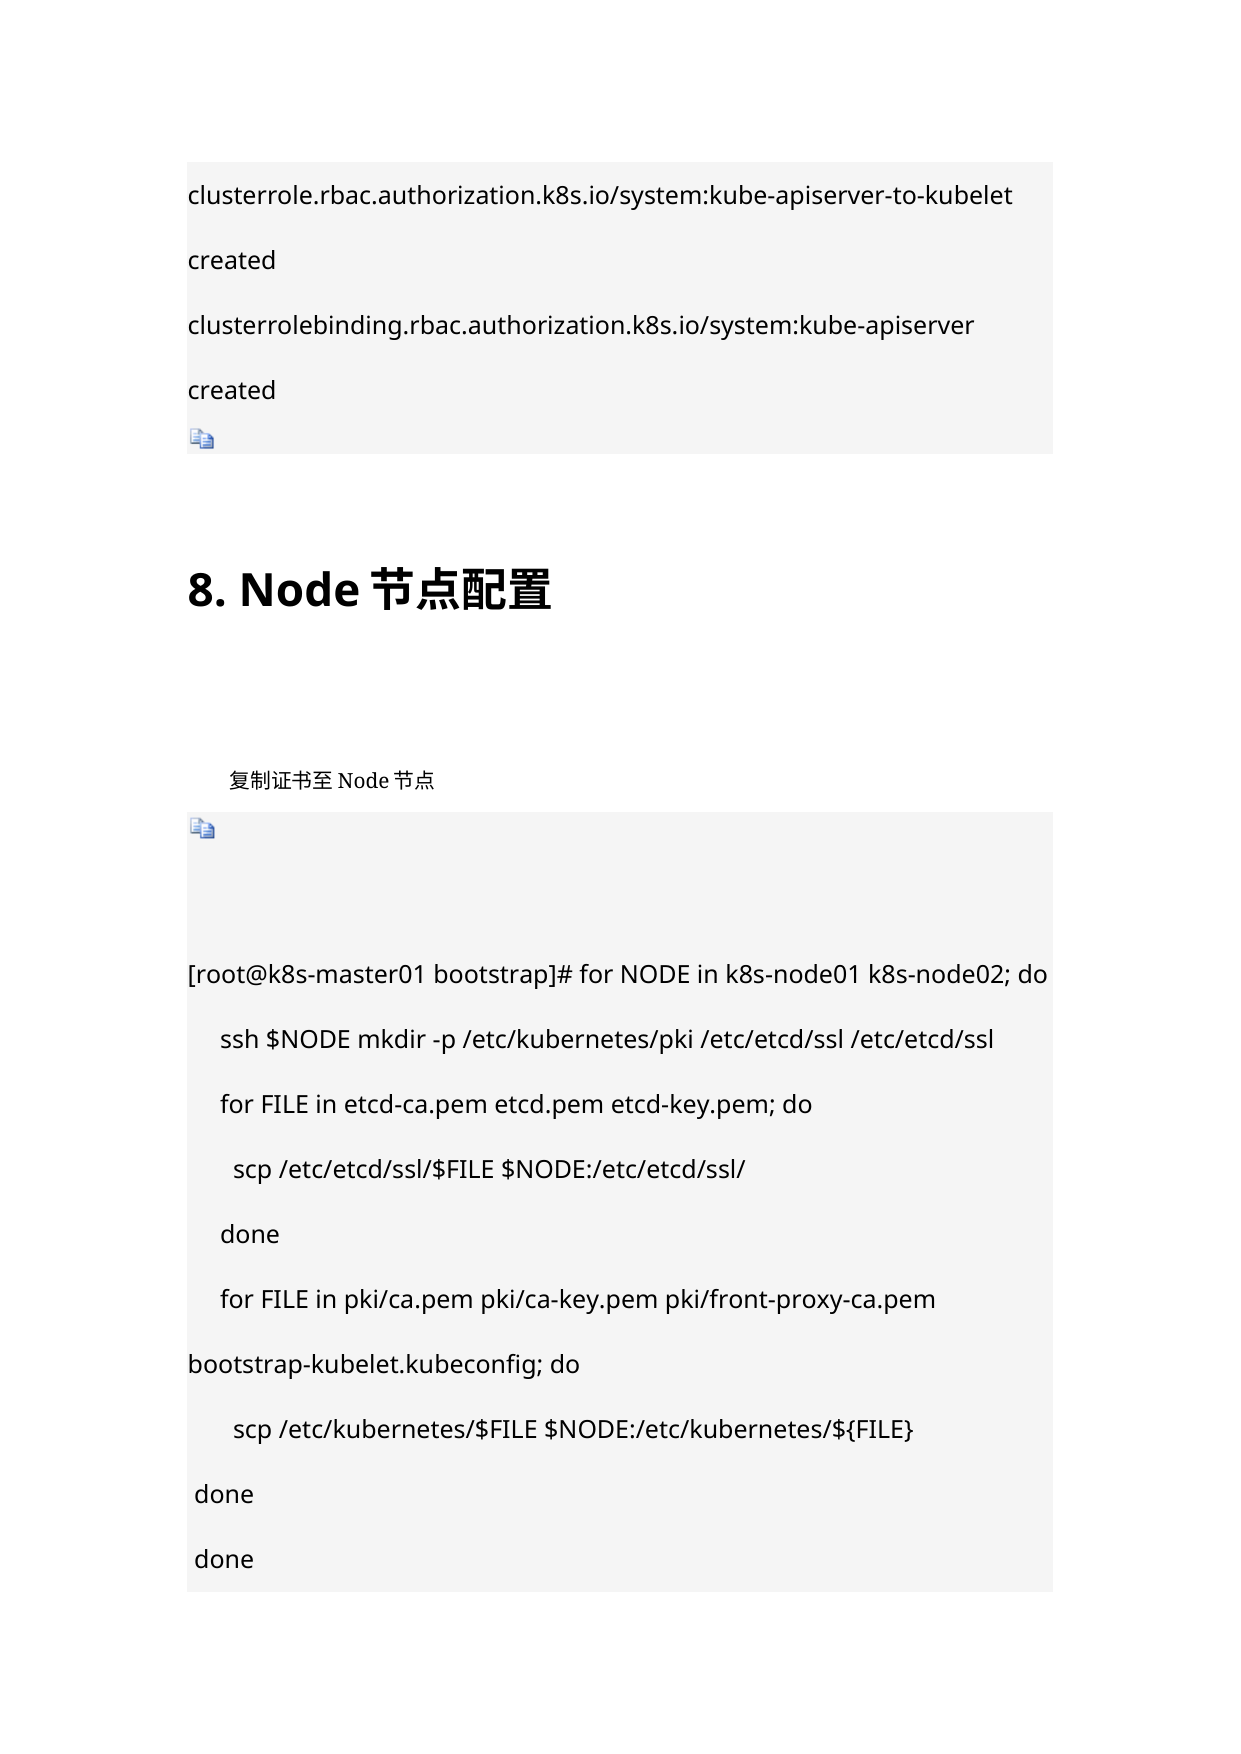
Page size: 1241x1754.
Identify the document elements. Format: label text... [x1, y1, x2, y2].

text for FILE in etcd-ca.pem etcd.pem etcd-key.pem; do [187, 1072, 1053, 1137]
subtitle 8. Node节点配置 [187, 538, 1053, 636]
text [root@k8s-master01 bootstrap]# for NODE in k8s-node01 k8s-node02; do [187, 942, 1053, 1007]
text scp /etc/kubernetes/$FILE $NODE:/etc/kubernetes/${FILE} [187, 1397, 1053, 1462]
picture [187, 422, 219, 454]
text done [187, 1527, 1053, 1592]
text clusterrole.rbac.authorization.k8s.io/system:kube-apiserver-to-kubelet created [187, 162, 1053, 292]
text 复制证书至Node节点 [187, 764, 1053, 796]
text done [187, 1202, 1053, 1267]
text for FILE in pki/ca.pem pki/ca-key.pem pki/front-proxy-ca.pem bootstrap-kubelet.kubeconfig; do [187, 1267, 1053, 1397]
text clusterrolebinding.rbac.authorization.k8s.io/system:kube-apiserver created [187, 292, 1053, 422]
text done [187, 1462, 1053, 1527]
picture [187, 811, 220, 844]
text scp /etc/etcd/ssl/$FILE $NODE:/etc/etcd/ssl/ [187, 1137, 1053, 1202]
text ssh $NODE mkdir -p /etc/kubernetes/pki /etc/etcd/ssl /etc/etcd/ssl [187, 1007, 1053, 1072]
